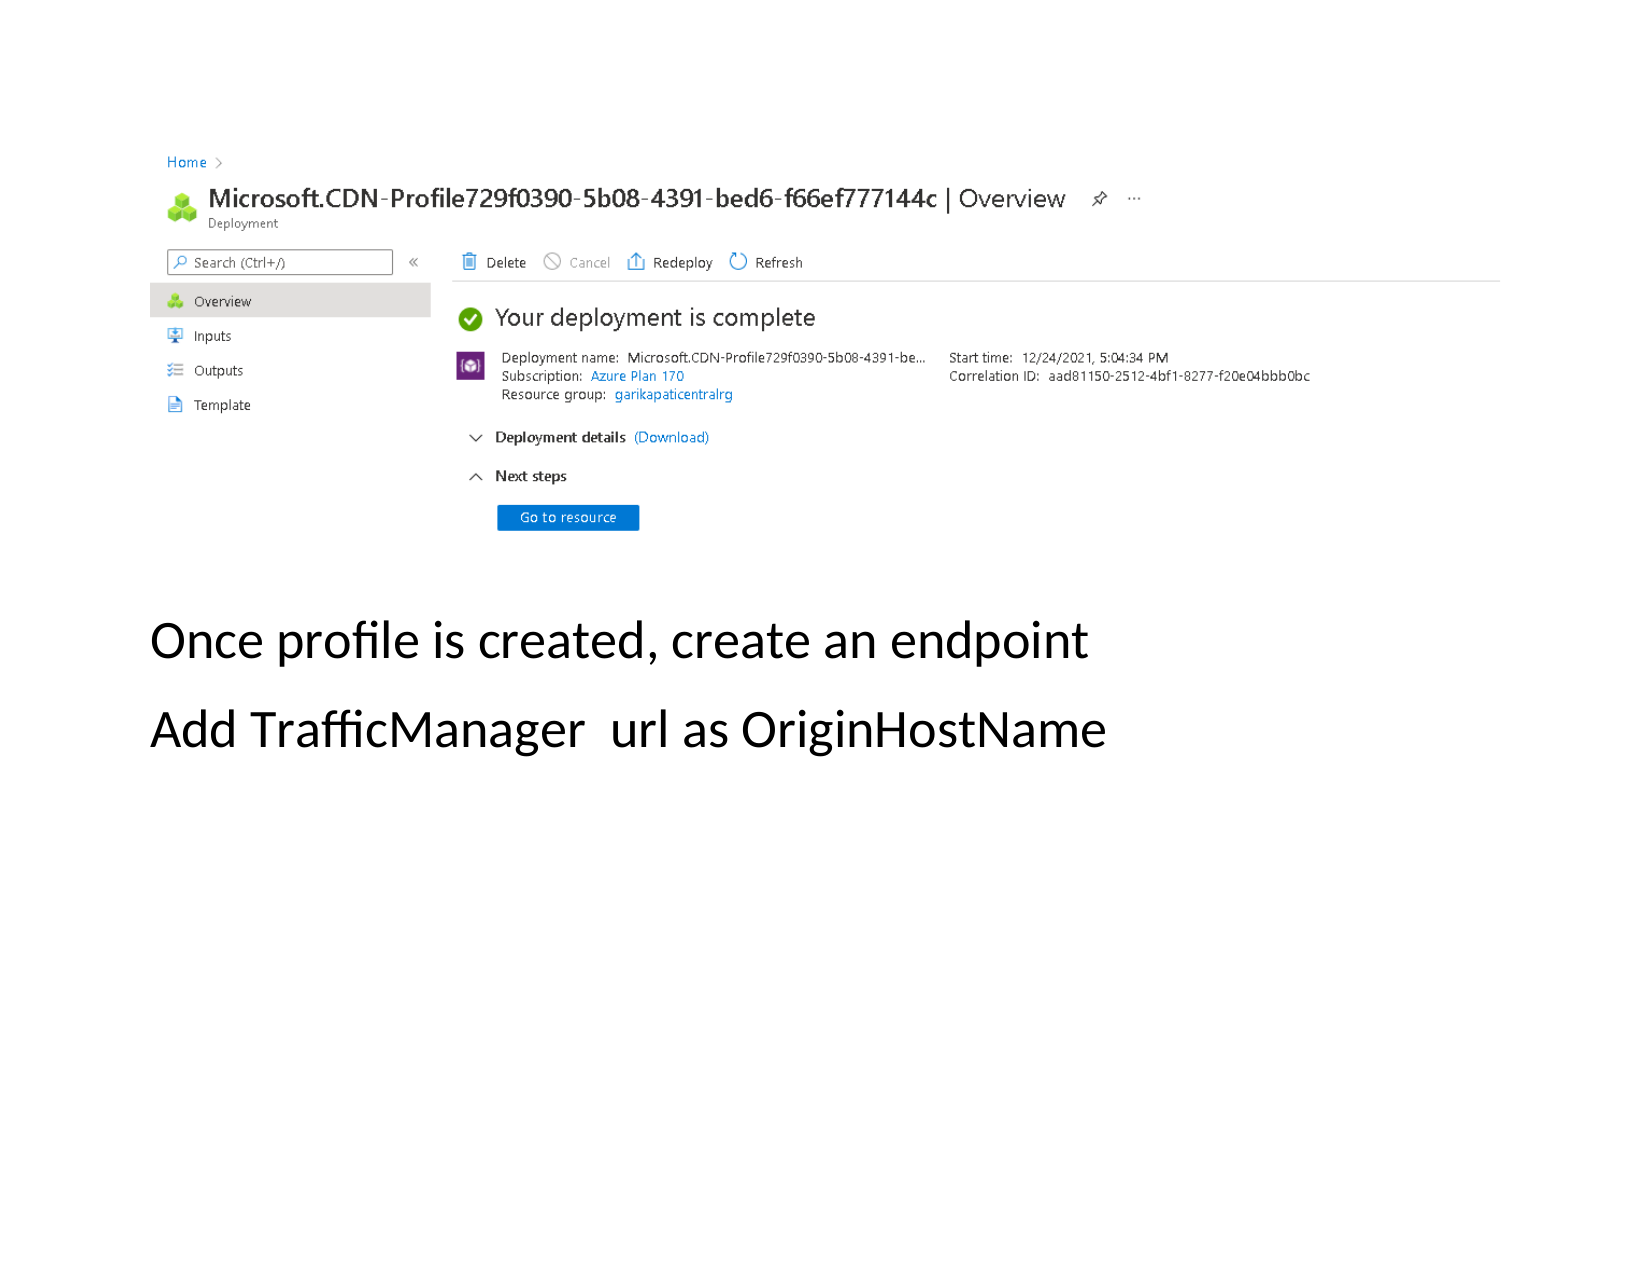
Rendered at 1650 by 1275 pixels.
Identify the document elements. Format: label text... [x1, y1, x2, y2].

picture [150, 150, 1500, 588]
text Add TrafficManager url as OriginHostName [150, 694, 1500, 761]
text Once profile is created, create an endpoint [150, 606, 1500, 672]
